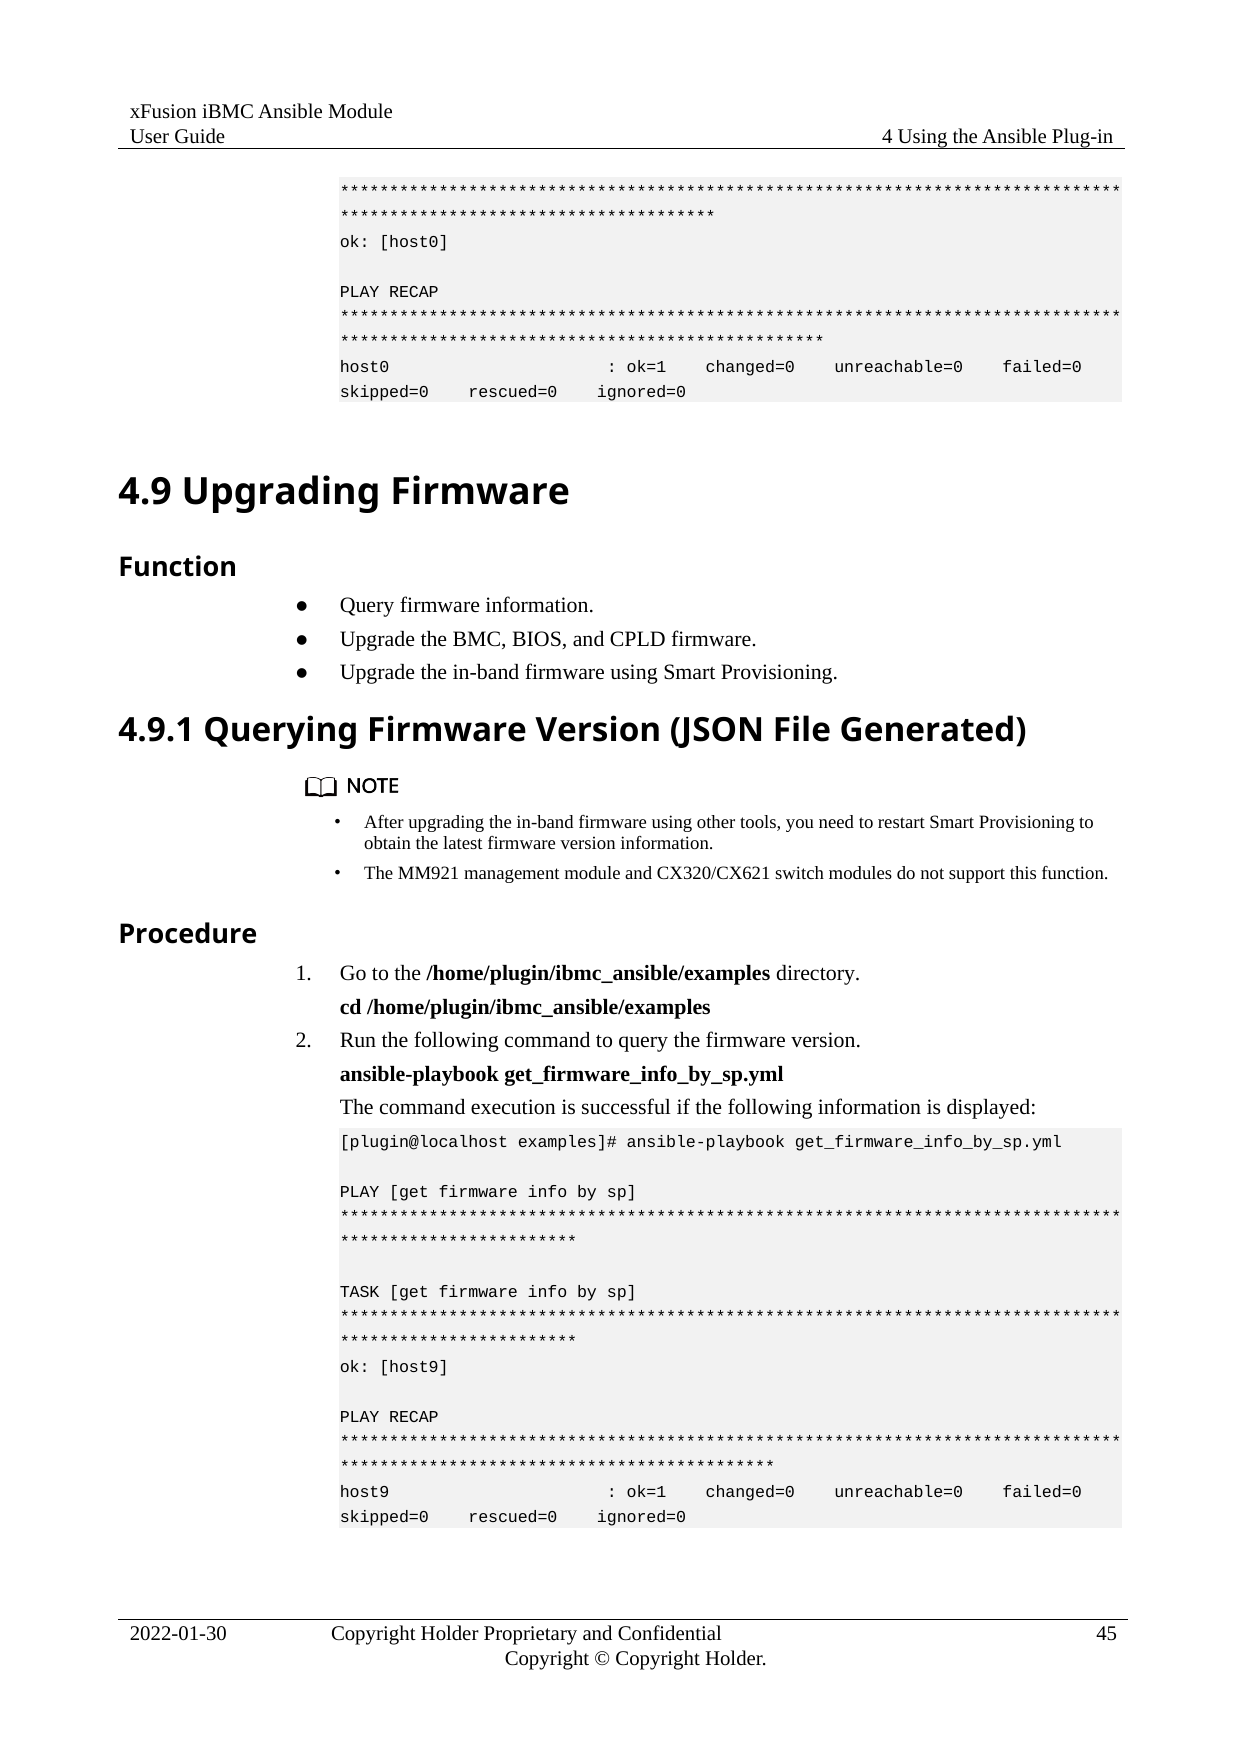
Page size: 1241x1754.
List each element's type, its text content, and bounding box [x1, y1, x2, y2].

list The MM921 management module and CX320/CX621 switch modules do not support this function. [334, 862, 1122, 884]
subtitle Upgrading Firmware [118, 465, 1122, 516]
list Upgrade the BMC, BIOS, and CPLD firmware. [295, 626, 1122, 651]
text Procedure [118, 915, 1122, 952]
list [plugin@localhost examples]# ansible-playbook get_firmware_info_by_sp.yml PLAY [get firmware info by sp] ******************************************************************************************************* TASK [get firmware info by sp] ******************************************************************************************************* ok: [host9] PLAY RECAP *************************************************************************************************************************** host9 : ok=1 changed=0 unreachable=0 failed=0 skipped=0 rescued=0 ignored=0 [339, 1128, 1122, 1528]
list The command execution is successful if the following information is displayed: [339, 1094, 1122, 1119]
list Query firmware information. [295, 592, 1122, 617]
list After upgrading the in-band firmware using other tools, you need to restart Smart Provisioning to obtain the latest firmware version information. [334, 811, 1122, 854]
subtitle Querying Firmware Version (JSON File Generated) [118, 705, 1122, 751]
list Go to the /home/plugin/ibmc_ansible/examples directory. [295, 960, 1122, 985]
list Upgrade the in-band firmware using Smart Provisioning. [295, 659, 1122, 684]
list ansible-playbook get_firmware_info_by_sp.yml [339, 1061, 1122, 1086]
text Function [118, 547, 1122, 584]
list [339, 177, 1122, 402]
list cd /home/plugin/ibmc_ansible/examples [339, 994, 1122, 1019]
list Run the following command to query the firmware version. [295, 1027, 1122, 1052]
picture [295, 767, 408, 807]
